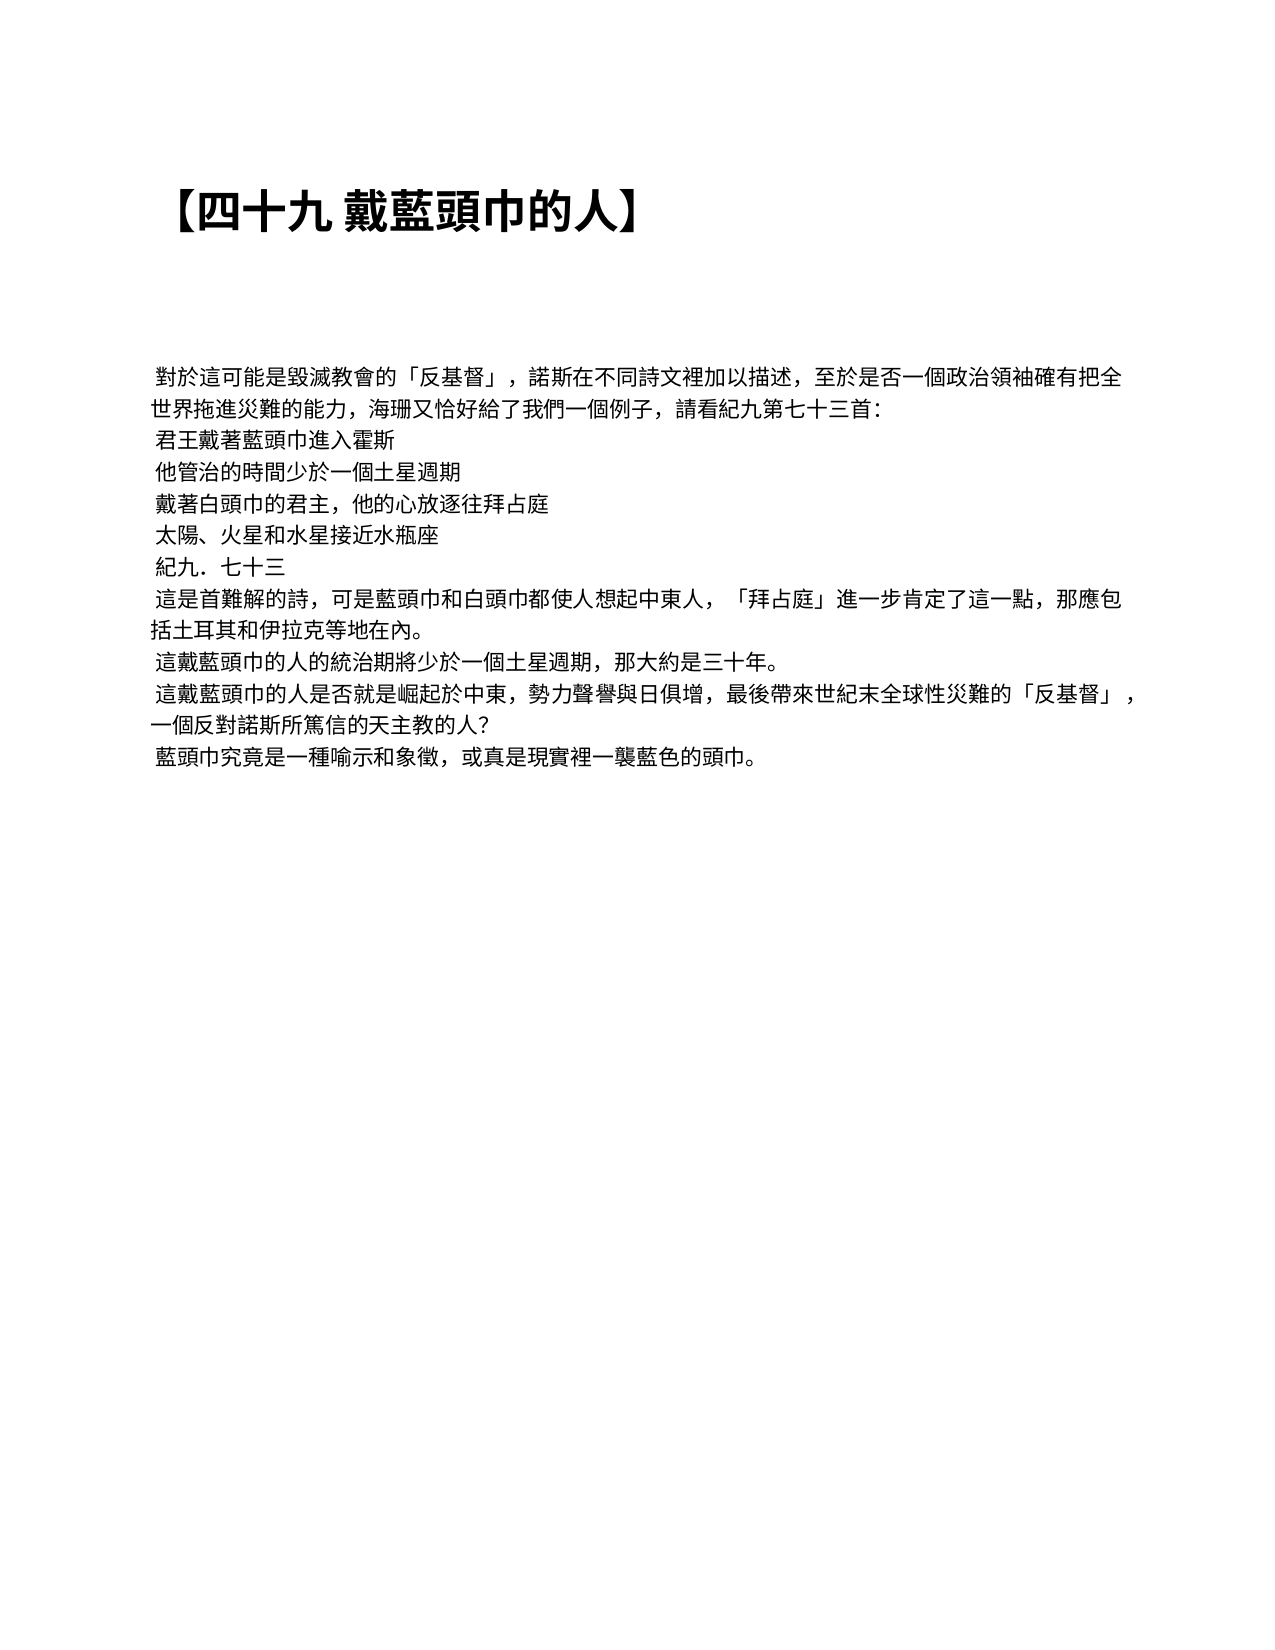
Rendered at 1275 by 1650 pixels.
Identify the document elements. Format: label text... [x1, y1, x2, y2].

text 紀九．七十三 [150, 550, 1125, 582]
text 這戴藍頭巾的人是否就是崛起於中東，勢力聲譽與日俱增，最後帶來世紀末全球性災難的「反基督」，一個反對諾斯所篤信的天主教的人？ [150, 677, 1125, 740]
text 他管治的時間少於一個土星週期 [150, 455, 1125, 487]
text 對於這可能是毀滅教會的「反基督」，諾斯在不同詩文裡加以描述，至於是否一個政治領袖確有把全世界拖進災難的能力，海珊又恰好給了我們一個例子，請看紀九第七十三首： [150, 360, 1125, 423]
text 這戴藍頭巾的人的統治期將少於一個土星週期，那大約是三十年。 [150, 645, 1125, 677]
text 戴著白頭巾的君主，他的心放逐往拜占庭 [150, 487, 1125, 518]
text 太陽、火星和水星接近水瓶座 [150, 518, 1125, 550]
text 藍頭巾究竟是一種喻示和象徵，或真是現實裡一襲藍色的頭巾。 [150, 740, 1125, 772]
text 君王戴著藍頭巾進入霍斯 [150, 423, 1125, 455]
text 這是首難解的詩，可是藍頭巾和白頭巾都使人想起中東人，「拜占庭」進一步肯定了這一點，那應包括土耳其和伊拉克等地在內。 [150, 582, 1125, 645]
subtitle 【四十九 戴藍頭巾的人】 [150, 175, 1125, 241]
